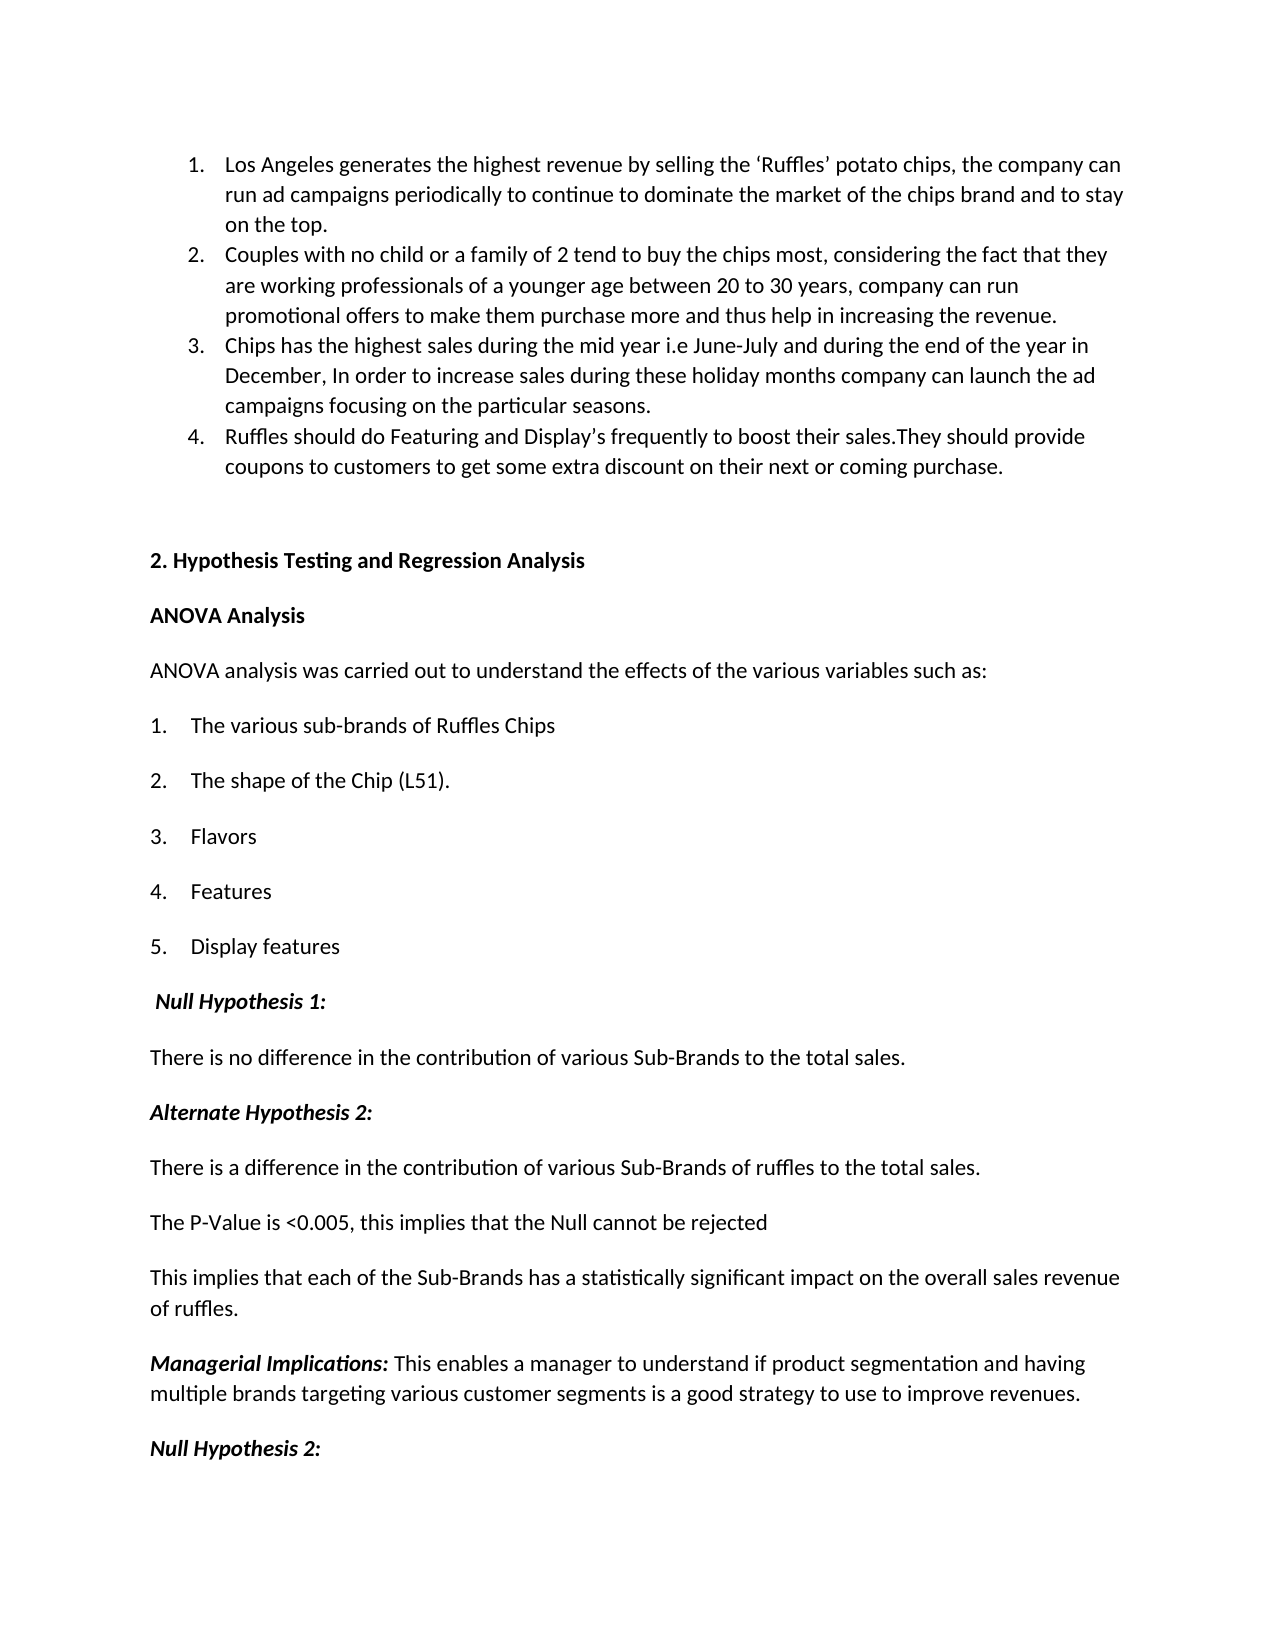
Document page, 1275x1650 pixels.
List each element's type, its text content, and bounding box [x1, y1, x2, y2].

text Null Hypothesis 1: [150, 987, 1125, 1016]
list Couples with no child or a family of 2 tend to buy the chips most, considering the fact that they are working professionals of a younger age between 20 to 30 years, company can run promotional offers to make them purchase more and thus help in increasing the revenue. [187, 241, 1125, 329]
list Chips has the highest sales during the mid year i.e June-July and during the end of the year in December, In order to increase sales during these holiday months company can launch the ad campaigns focusing on the particular seasons. [187, 331, 1125, 420]
text 2. Hypothesis Testing and Regression Analysis [150, 546, 1125, 574]
text Null Hypothesis 2: [150, 1434, 1125, 1462]
list Los Angeles generates the highest revenue by selling the ‘Ruffles’ potato chips, the company can run ad campaigns periodically to continue to dominate the market of the chips brand and to stay on the top. [187, 150, 1125, 238]
text There is no difference in the contribution of various Sub-Brands to the total sales. [150, 1043, 1125, 1071]
text The P-Value is <0.005, this implies that the Null cannot be rejected [150, 1208, 1125, 1236]
text 5. Display features [150, 932, 1125, 960]
text 2. The shape of the Chip (L51). [150, 767, 1125, 795]
text 4. Features [150, 877, 1125, 905]
text Alternate Hypothesis 2: [150, 1098, 1125, 1126]
list Ruffles should do Featuring and Display’s frequently to boost their sales.They should provide coupons to customers to get some extra discount on their next or coming purchase. [187, 422, 1125, 480]
text 1. The various sub-brands of Ruffles Chips [150, 711, 1125, 739]
text ANOVA Analysis [150, 601, 1125, 629]
text Managerial Implications: This enables a manager to understand if product segmentation and having multiple brands targeting various customer segments is a good strategy to use to improve revenues. [150, 1349, 1125, 1407]
text ANOVA analysis was carried out to understand the effects of the various variables such as: [150, 656, 1125, 684]
text This implies that each of the Sub-Brands has a statistically significant impact on the overall sales revenue of ruffles. [150, 1263, 1125, 1322]
text There is a difference in the contribution of various Sub-Brands of ruffles to the total sales. [150, 1153, 1125, 1181]
text 3. Flavors [150, 822, 1125, 850]
